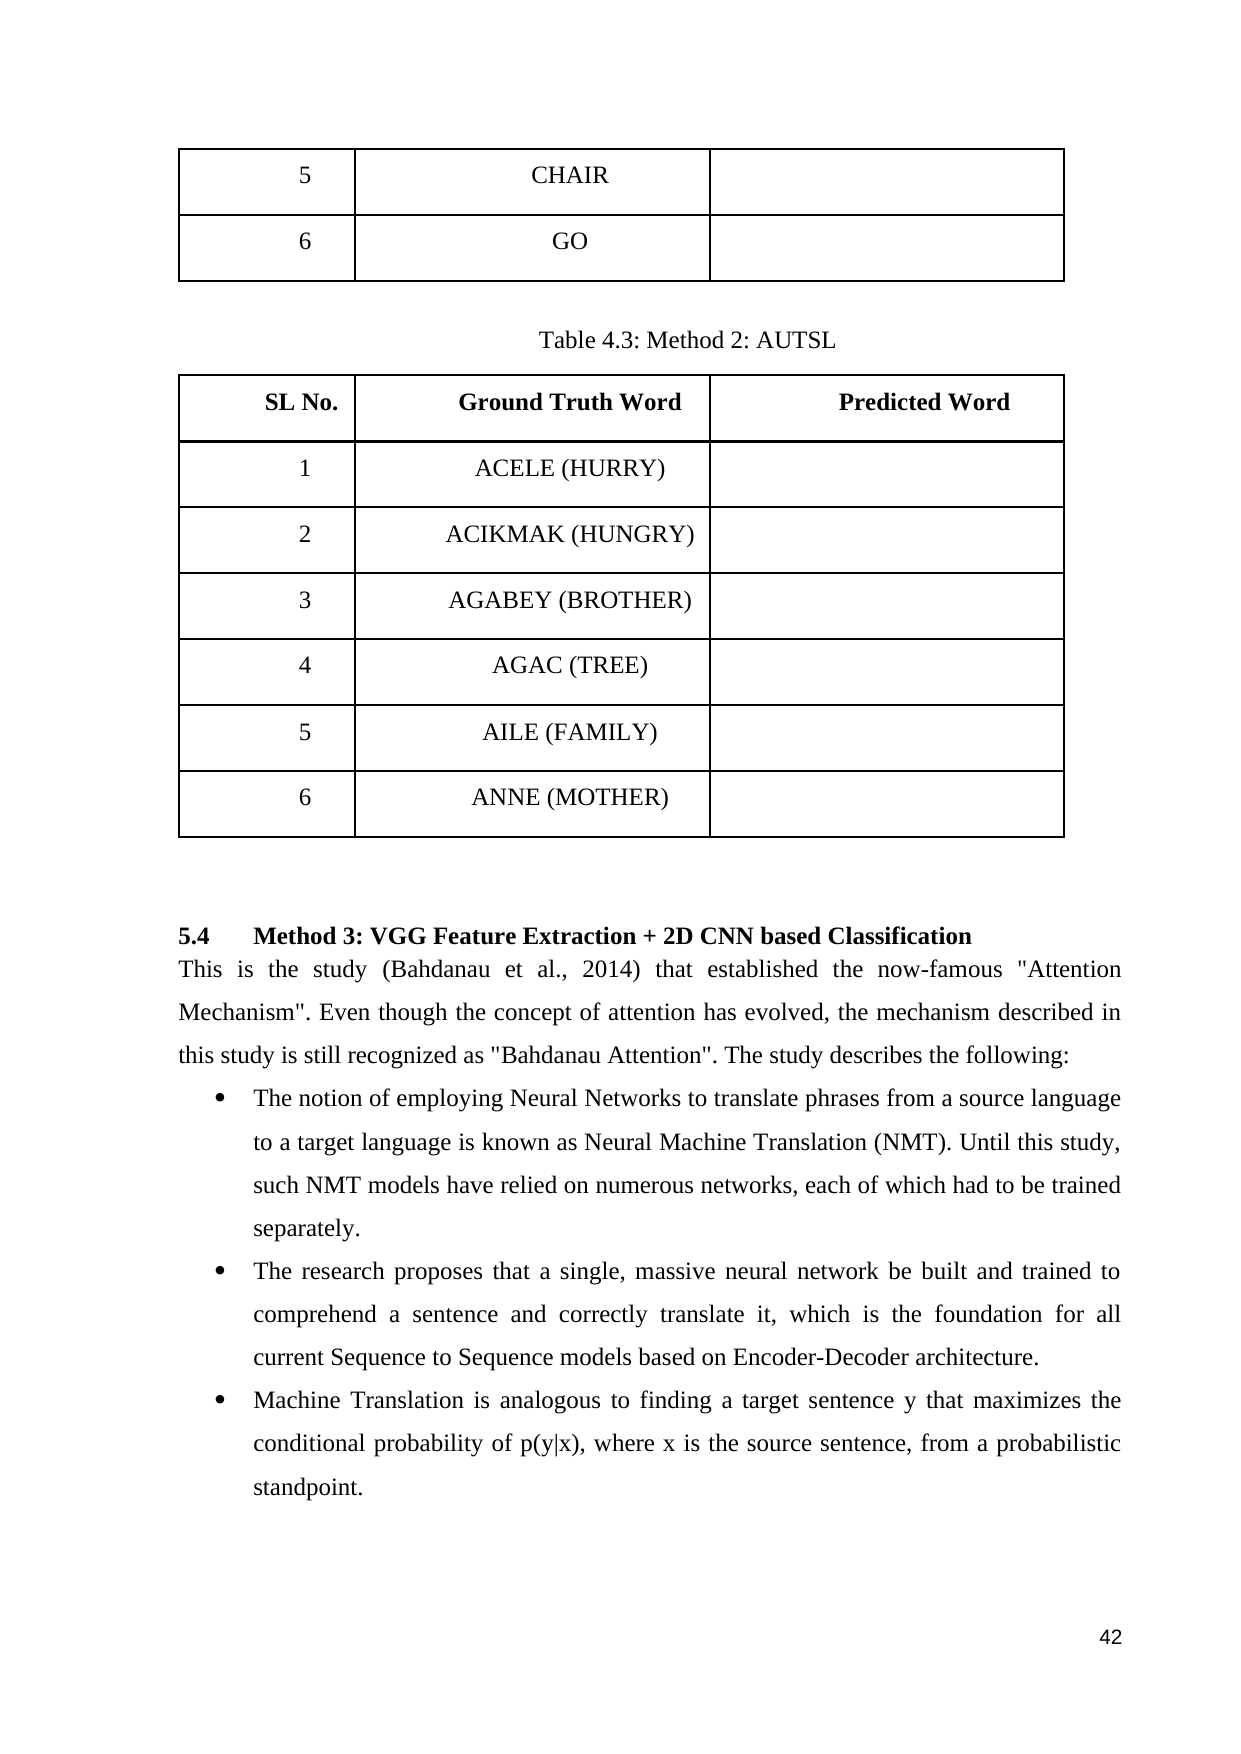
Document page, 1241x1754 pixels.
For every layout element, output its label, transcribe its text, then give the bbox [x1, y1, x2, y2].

table_cell [711, 706, 1063, 770]
list Machine Translation is analogous to finding a target sentence y that maximizes the conditional probability of p(y|x), where x is the source sentence, from a probabilistic standpoint. [216, 1385, 1122, 1500]
table_cell 5 [180, 150, 354, 214]
text Table 4.3: Method 2: AUTSL [253, 325, 1122, 353]
table_header Predicted Word [711, 376, 1063, 440]
table_cell ACIKMAK (HUNGRY) [356, 508, 709, 572]
table_cell [711, 574, 1063, 638]
table_cell [711, 216, 1063, 279]
table_cell AGAC (TREE) [356, 640, 709, 704]
list The research proposes that a single, massive neural network be built and trained to comprehend a sentence and correctly translate it, which is the foundation for all current Sequence to Sequence models based on Encoder-Decoder architecture. [216, 1256, 1122, 1371]
table_cell ACELE (HURRY) [356, 443, 709, 506]
table_cell 5 [180, 706, 354, 770]
table_header SL No. [180, 376, 354, 440]
table_cell AILE (FAMILY) [356, 706, 709, 770]
text This is the study that established the now-famous "Attention Mechanism". Even though the concept of attention has evolved, the mechanism described in this study is still recognized as "Bahdanau Attention". The study describes the following: [178, 954, 1122, 1069]
table_cell [711, 772, 1063, 836]
list The notion of employing Neural Networks to translate phrases from a source language to a target language is known as Neural Machine Translation (NMT). Until this study, such NMT models have relied on numerous networks, each of which had to be trained separately. [216, 1083, 1122, 1242]
table_cell 6 [180, 216, 354, 279]
subtitle 5.4 Method 3: VGG Feature Extraction + 2D CNN based Classification [178, 921, 1122, 950]
table_cell [711, 443, 1063, 506]
table_cell 4 [180, 640, 354, 704]
table_cell [711, 508, 1063, 572]
table_header Ground Truth Word [356, 376, 709, 440]
table_cell GO [356, 216, 709, 279]
table_cell 1 [180, 443, 354, 506]
table_cell [711, 150, 1063, 214]
table_cell 3 [180, 574, 354, 638]
table_cell ANNE (MOTHER) [356, 772, 709, 836]
table_cell AGABEY (BROTHER) [356, 574, 709, 638]
table_cell 6 [180, 772, 354, 836]
table_cell 2 [180, 508, 354, 572]
table_cell [711, 640, 1063, 704]
table_cell CHAIR [356, 150, 709, 214]
